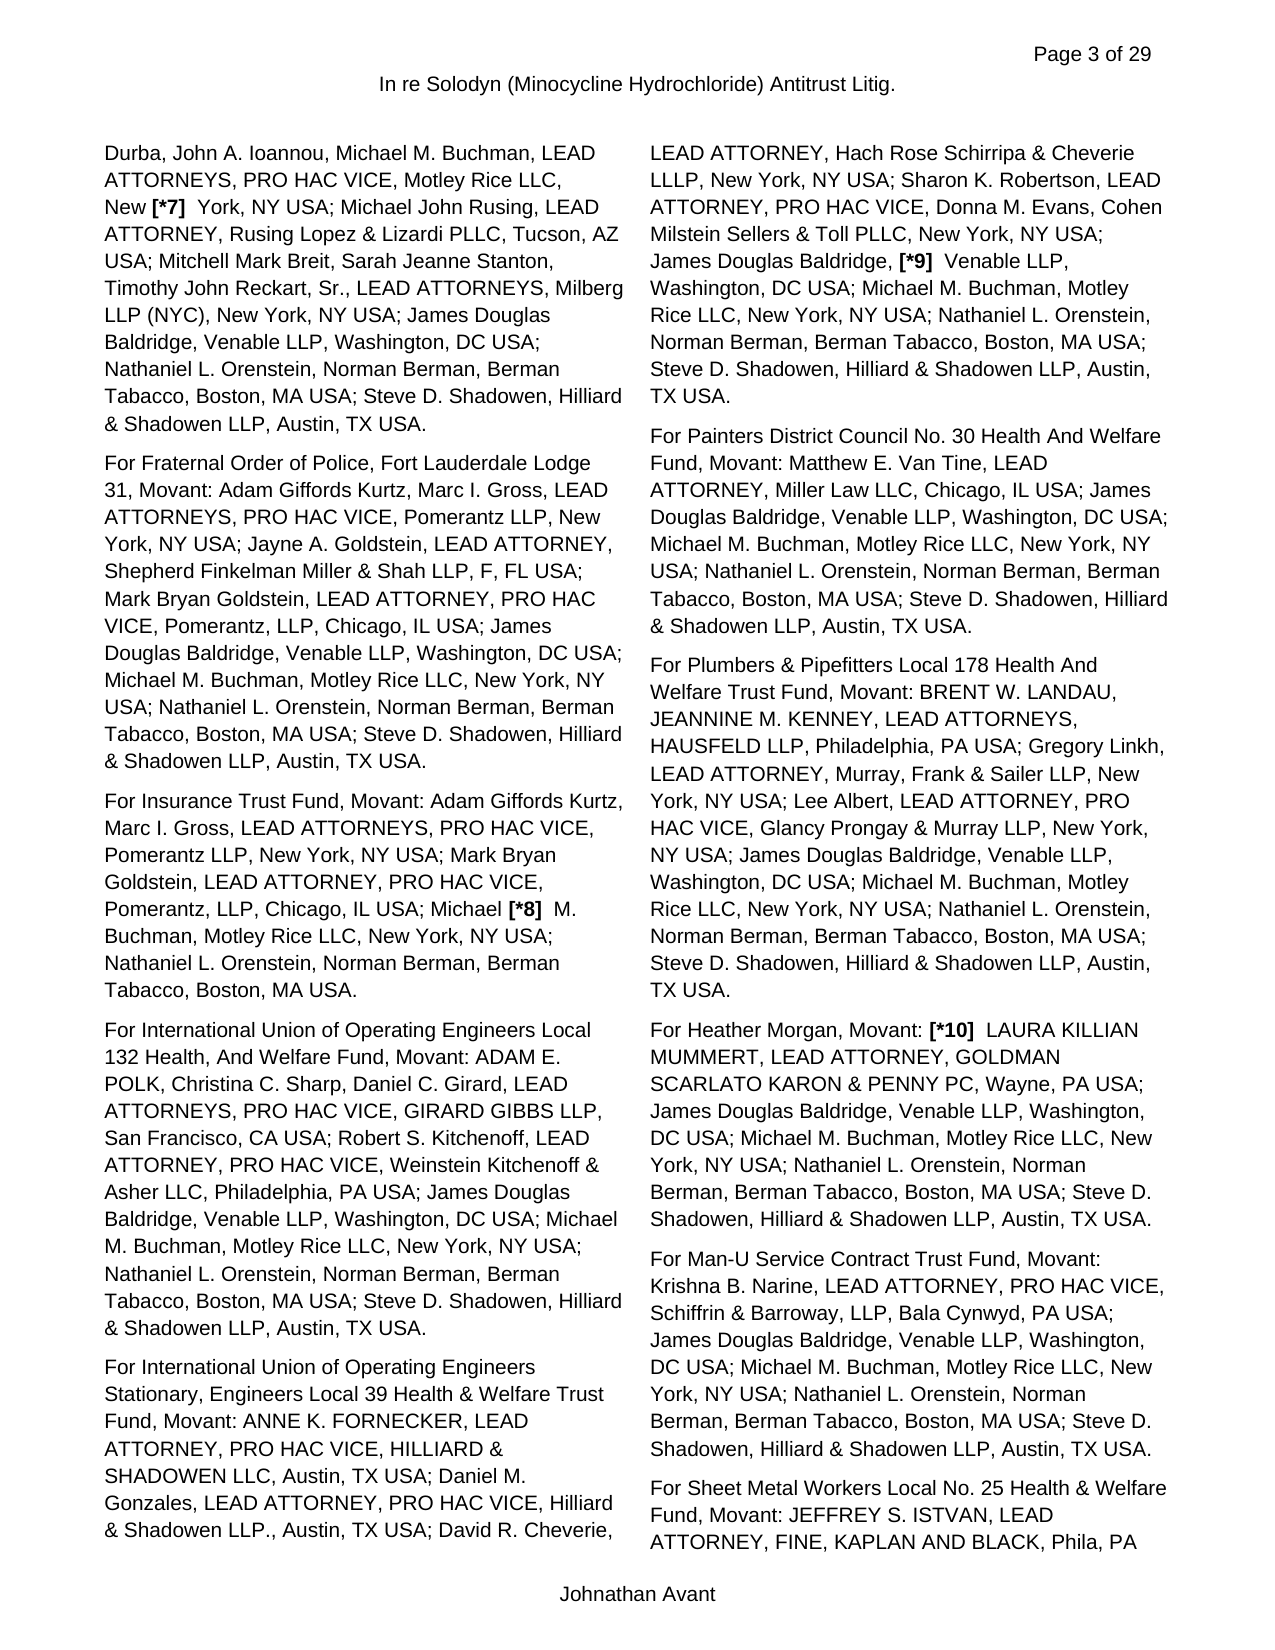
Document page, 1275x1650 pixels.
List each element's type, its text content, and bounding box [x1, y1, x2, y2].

text For Fraternal Order of Police, Fort Lauderdale Lodge 31, Movant: Adam Giffords Kurtz, Marc I. Gross, LEAD ATTORNEYS, PRO HAC VICE, Pomerantz LLP, New York, NY USA; Jayne A. Goldstein, LEAD ATTORNEY, Shepherd Finkelman Miller & Shah LLP, F, FL USA; Mark Bryan Goldstein, LEAD ATTORNEY, PRO HAC VICE, Pomerantz, LLP, Chicago, IL USA; James Douglas Baldridge, Venable LLP, Washington, DC USA; Michael M. Buchman, Motley Rice LLC, New York, NY USA; Nathaniel L. Orenstein, Norman Berman, Berman Tabacco, Boston, MA USA; Steve D. Shadowen, Hilliard & Shadowen LLP, Austin, TX USA. [104, 448, 625, 773]
text For Heather Morgan, Movant: [*10] LAURA KILLIAN MUMMERT, LEAD ATTORNEY, GOLDMAN SCARLATO KARON & PENNY PC, Wayne, PA USA; James Douglas Baldridge, Venable LLP, Washington, DC USA; Michael M. Buchman, Motley Rice LLC, New York, NY USA; Nathaniel L. Orenstein, Norman Berman, Berman Tabacco, Boston, MA USA; Steve D. Shadowen, Hilliard & Shadowen LLP, Austin, TX USA. [650, 1014, 1171, 1231]
text For Man-U Service Contract Trust Fund, Movant: Krishna B. Narine, LEAD ATTORNEY, PRO HAC VICE, Schiffrin & Barroway, LLP, Bala Cynwyd, PA USA; James Douglas Baldridge, Venable LLP, Washington, DC USA; Michael M. Buchman, Motley Rice LLC, New York, NY USA; Nathaniel L. Orenstein, Norman Berman, Berman Tabacco, Boston, MA USA; Steve D. Shadowen, Hilliard & Shadowen LLP, Austin, TX USA. [650, 1244, 1171, 1460]
text For International Union of Operating Engineers Local 132 Health, And Welfare Fund, Movant: ADAM E. POLK, Christina C. Sharp, Daniel C. Girard, LEAD ATTORNEYS, PRO HAC VICE, GIRARD GIBBS LLP, San Francisco, CA USA; Robert S. Kitchenoff, LEAD ATTORNEY, PRO HAC VICE, Weinstein Kitchenoff & Asher LLC, Philadelphia, PA USA; James Douglas Baldridge, Venable LLP, Washington, DC USA; Michael M. Buchman, Motley Rice LLC, New York, NY USA; Nathaniel L. Orenstein, Norman Berman, Berman Tabacco, Boston, MA USA; Steve D. Shadowen, Hilliard & Shadowen LLP, Austin, TX USA. [104, 1014, 625, 1339]
text For Insurance Trust Fund, Movant: Adam Giffords Kurtz, Marc I. Gross, LEAD ATTORNEYS, PRO HAC VICE, Pomerantz LLP, New York, NY USA; Mark Bryan Goldstein, LEAD ATTORNEY, PRO HAC VICE, Pomerantz, LLP, Chicago, IL USA; Michael [*8] M. Buchman, Motley Rice LLC, New York, NY USA; Nathaniel L. Orenstein, Norman Berman, Berman Tabacco, Boston, MA USA. [104, 785, 625, 1002]
text For Painters District Council No. 30 Health And Welfare Fund, Movant: Matthew E. Van Tine, LEAD ATTORNEY, Miller Law LLC, Chicago, IL USA; James Douglas Baldridge, Venable LLP, Washington, DC USA; Michael M. Buchman, Motley Rice LLC, New York, NY USA; Nathaniel L. Orenstein, Norman Berman, Berman Tabacco, Boston, MA USA; Steve D. Shadowen, Hilliard & Shadowen LLP, Austin, TX USA. [650, 421, 1171, 637]
text For Plumbers & Pipefitters Local 178 Health And Welfare Trust Fund, Movant: BRENT W. LANDAU, JEANNINE M. KENNEY, LEAD ATTORNEYS, HAUSFELD LLP, Philadelphia, PA USA; Gregory Linkh, LEAD ATTORNEY, Murray, Frank & Sailer LLP, New York, NY USA; Lee Albert, LEAD ATTORNEY, PRO HAC VICE, Glancy Prongay & Murray LLP, New York, NY USA; James Douglas Baldridge, Venable LLP, Washington, DC USA; Michael M. Buchman, Motley Rice LLC, New York, NY USA; Nathaniel L. Orenstein, Norman Berman, Berman Tabacco, Boston, MA USA; Steve D. Shadowen, Hilliard & Shadowen LLP, Austin, TX USA. [650, 650, 1171, 1002]
text For International Union of Operating Engineers Stationary, Engineers Local 39 Health & Welfare Trust Fund, Movant: ANNE K. FORNECKER, LEAD ATTORNEY, PRO HAC VICE, HILLIARD & SHADOWEN LLC, Austin, TX USA; Daniel M. Gonzales, LEAD ATTORNEY, PRO HAC VICE, Hilliard & Shadowen LLP., Austin, TX USA; David R. Cheverie, LEAD ATTORNEY, Hach Rose Schirripa & Cheverie LLLP, New York, NY USA; Sharon K. Robertson, LEAD ATTORNEY, PRO HAC VICE, Donna M. Evans, Cohen Milstein Sellers & Toll PLLC, New York, NY USA; James Douglas Baldridge, [*9] Venable LLP, Washington, DC USA; Michael M. Buchman, Motley Rice LLC, New York, NY USA; Nathaniel L. Orenstein, Norman Berman, Berman Tabacco, Boston, MA USA; Steve D. Shadowen, Hilliard & Shadowen LLP, Austin, TX USA. [650, 137, 1171, 408]
text For International Union of Operating Engineers Stationary, Engineers Local 39 Health & Welfare Trust Fund, Movant: ANNE K. FORNECKER, LEAD ATTORNEY, PRO HAC VICE, HILLIARD & SHADOWEN LLC, Austin, TX USA; Daniel M. Gonzales, LEAD ATTORNEY, PRO HAC VICE, Hilliard & Shadowen LLP., Austin, TX USA; David R. Cheverie, LEAD ATTORNEY, Hach Rose Schirripa & Cheverie LLLP, New York, NY USA; Sharon K. Robertson, LEAD ATTORNEY, PRO HAC VICE, Donna M. Evans, Cohen Milstein Sellers & Toll PLLC, New York, NY USA; James Douglas Baldridge, [*9] Venable LLP, Washington, DC USA; Michael M. Buchman, Motley Rice LLC, New York, NY USA; Nathaniel L. Orenstein, Norman Berman, Berman Tabacco, Boston, MA USA; Steve D. Shadowen, Hilliard & Shadowen LLP, Austin, TX USA. [104, 1352, 625, 1542]
